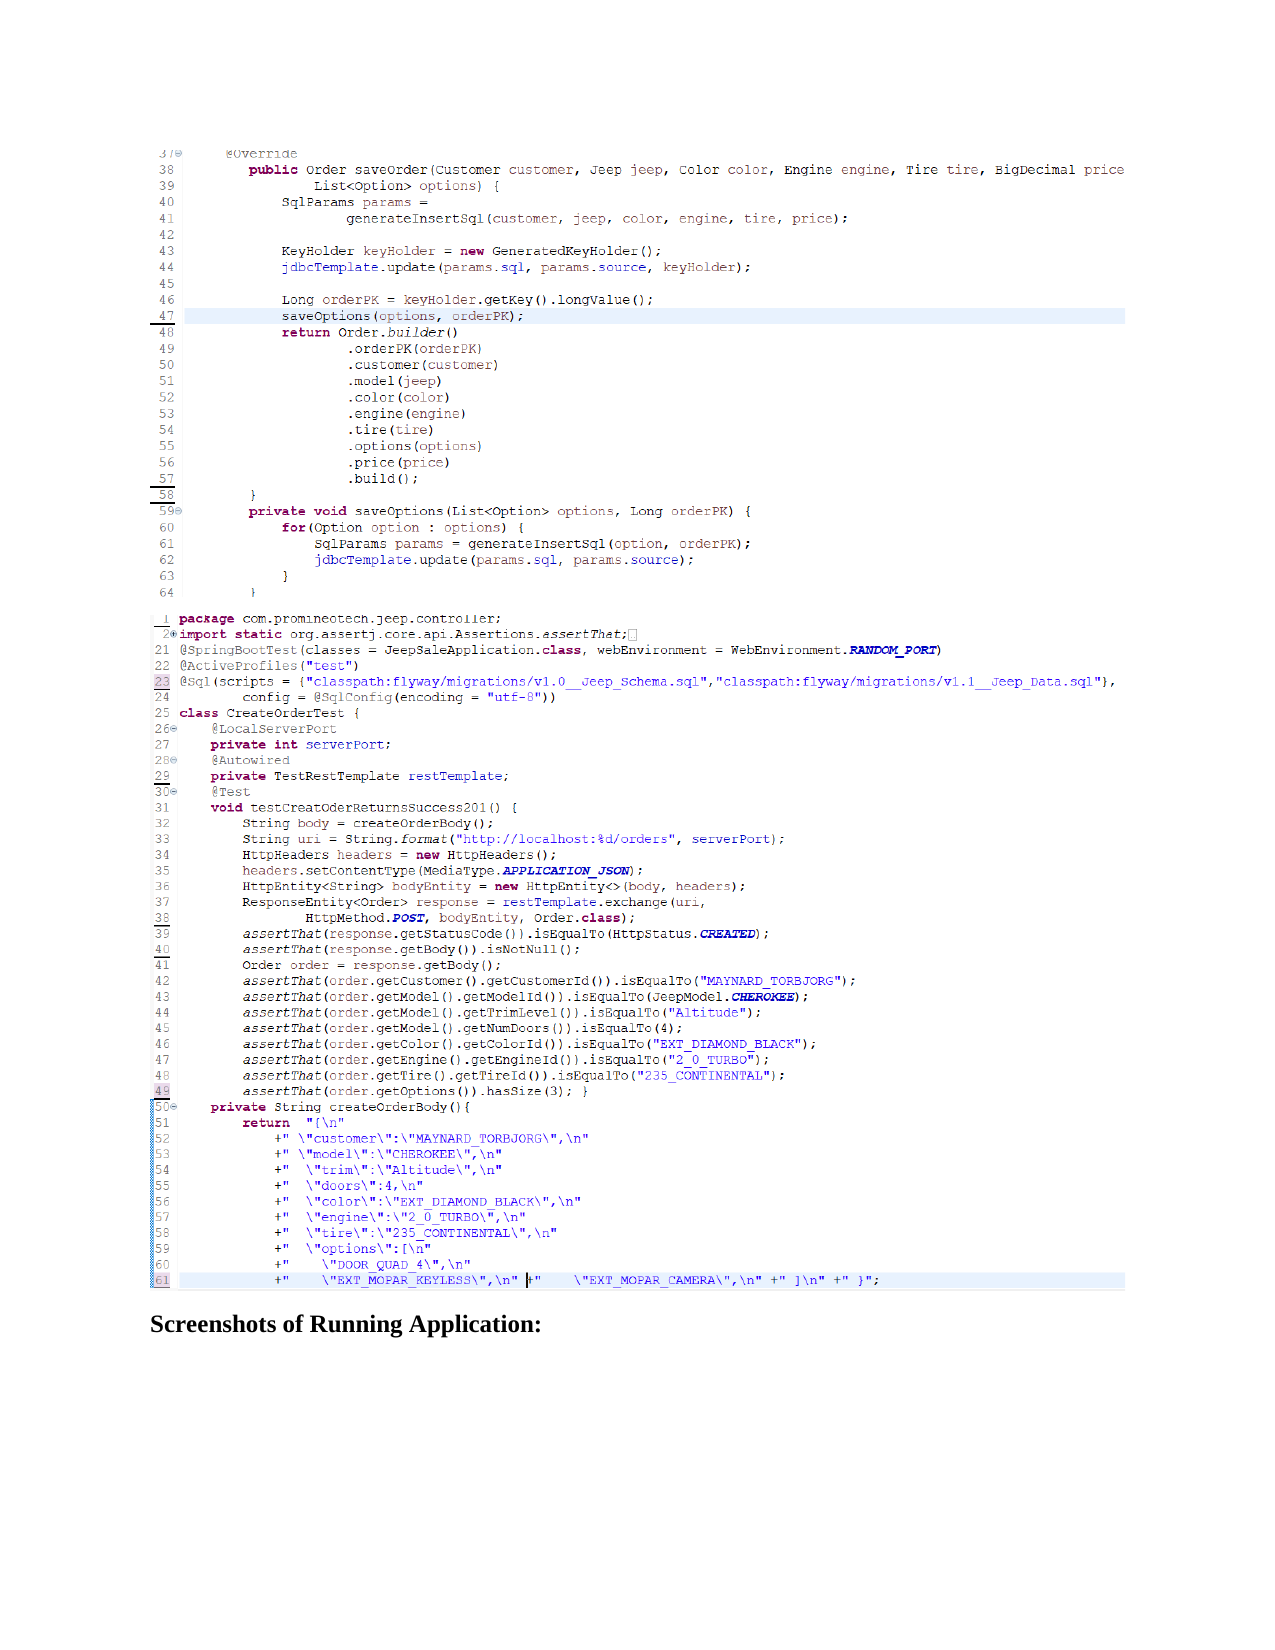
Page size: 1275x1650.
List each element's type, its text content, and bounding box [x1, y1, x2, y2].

picture [150, 615, 1125, 1291]
picture [150, 150, 1125, 597]
text Screenshots of Running Application: [150, 1309, 1125, 1338]
